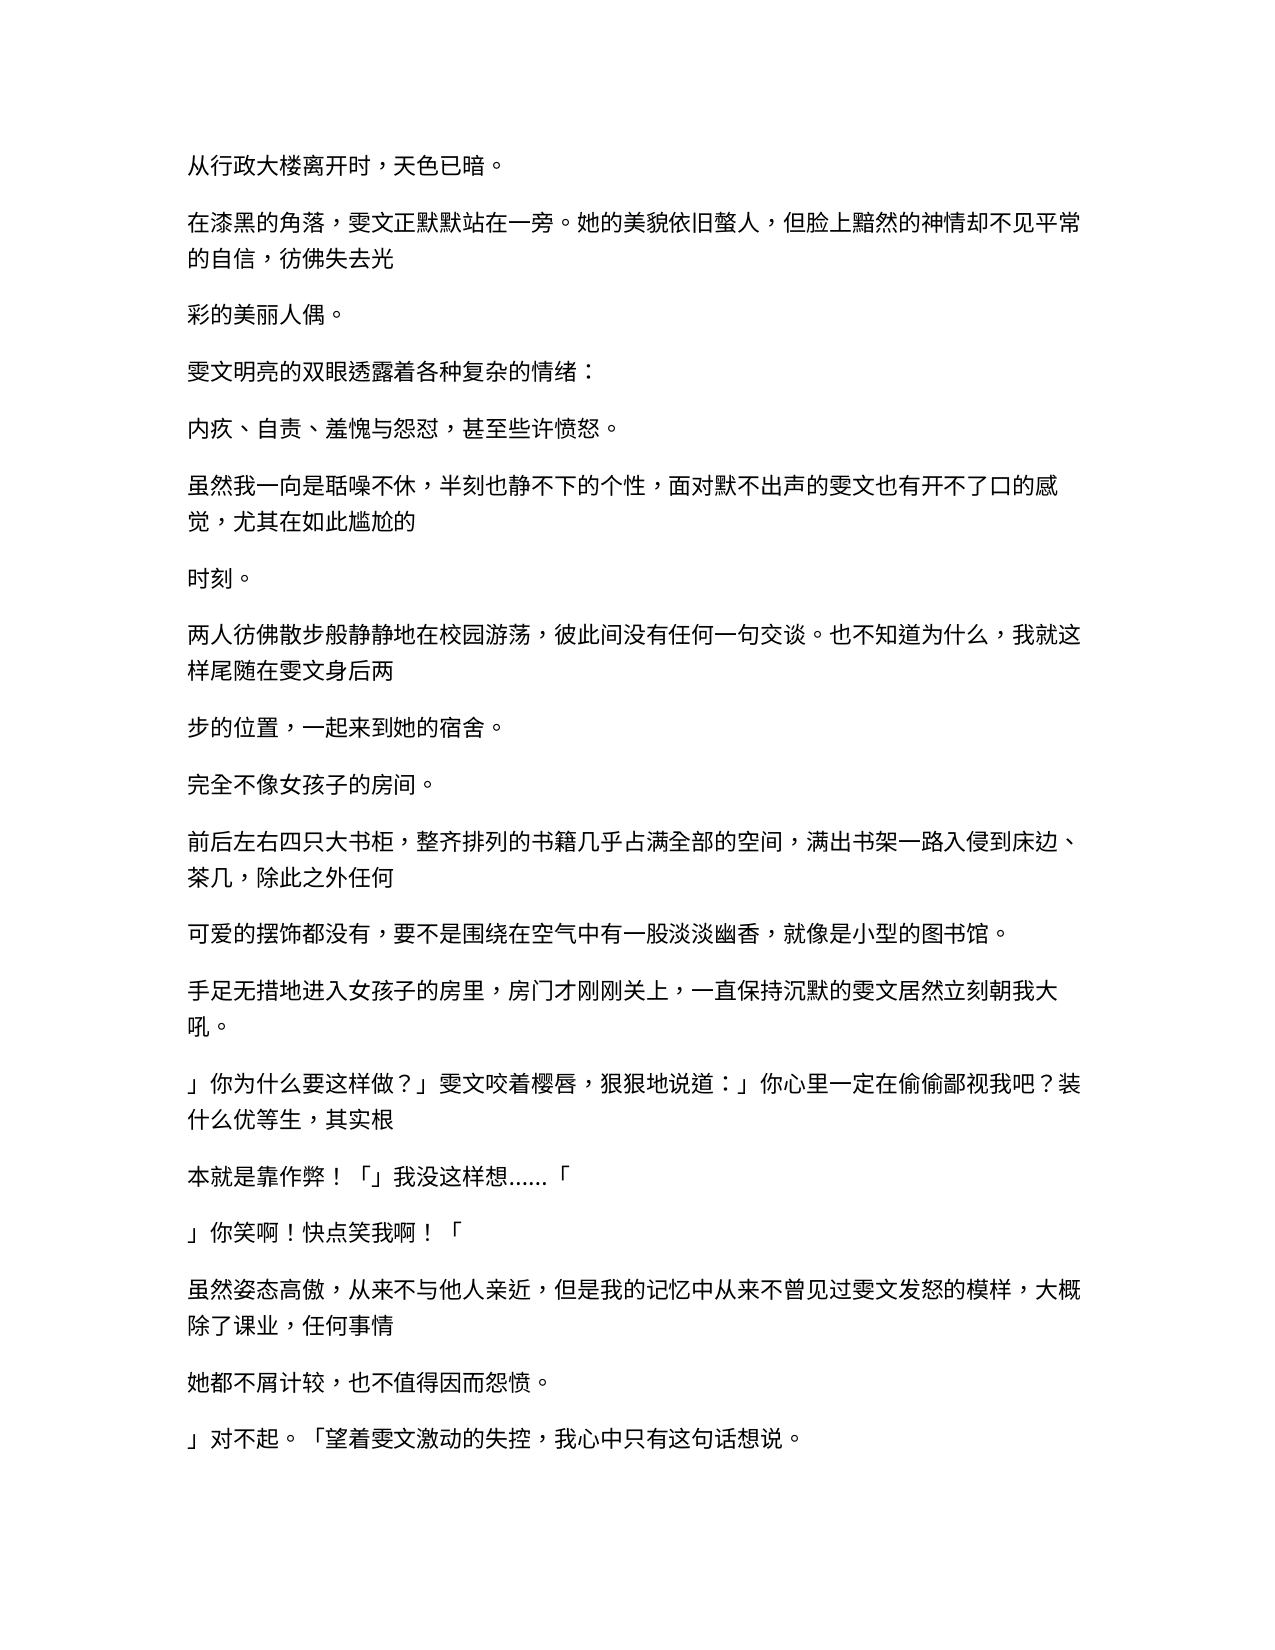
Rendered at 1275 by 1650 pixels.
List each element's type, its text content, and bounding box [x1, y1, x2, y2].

text 」你笑啊！快点笑我啊！「 [187, 1217, 1087, 1248]
text 两人彷佛散步般静静地在校园游荡，彼此间没有任何一句交谈。也不知道为什么，我就这样尾随在雯文身后两 [187, 619, 1087, 686]
text 本就是靠作弊！「」我没这样想……「 [187, 1160, 1087, 1192]
text 虽然姿态高傲，从来不与他人亲近，但是我的记忆中从来不曾见过雯文发怒的模样，大概除了课业，任何事情 [187, 1274, 1087, 1341]
text 她都不屑计较，也不值得因而怨愤。 [187, 1367, 1087, 1398]
text 步的位置，一起来到她的宿舍。 [187, 712, 1087, 743]
text 彩的美丽人偶。 [187, 299, 1087, 331]
text 完全不像女孩子的房间。 [187, 769, 1087, 800]
text 虽然我一向是聒噪不休，半刻也静不下的个性，面对默不出声的雯文也有开不了口的感觉，尤其在如此尴尬的 [187, 470, 1087, 537]
text 在漆黑的角落，雯文正默默站在一旁。她的美貌依旧螫人，但脸上黯然的神情却不见平常的自信，彷佛失去光 [187, 207, 1087, 274]
text 内疚、自责、羞愧与怨怼，甚至些许愤怒。 [187, 413, 1087, 444]
text 手足无措地进入女孩子的房里，房门才刚刚关上，一直保持沉默的雯文居然立刻朝我大吼。 [187, 975, 1087, 1042]
text 雯文明亮的双眼透露着各种复杂的情绪： [187, 356, 1087, 387]
text 」你为什么要这样做？」雯文咬着樱唇，狠狠地说道：」你心里一定在偷偷鄙视我吧？装什么优等生，其实根 [187, 1068, 1087, 1135]
text 」对不起。「望着雯文激动的失控，我心中只有这句话想说。 [187, 1423, 1087, 1455]
text 可爱的摆饰都没有，要不是围绕在空气中有一股淡淡幽香，就像是小型的图书馆。 [187, 918, 1087, 949]
text 从行政大楼离开时，天色已暗。 [187, 150, 1087, 181]
text 前后左右四只大书柜，整齐排列的书籍几乎占满全部的空间，满出书架一路入侵到床边、茶几，除此之外任何 [187, 826, 1087, 893]
text 时刻。 [187, 562, 1087, 594]
